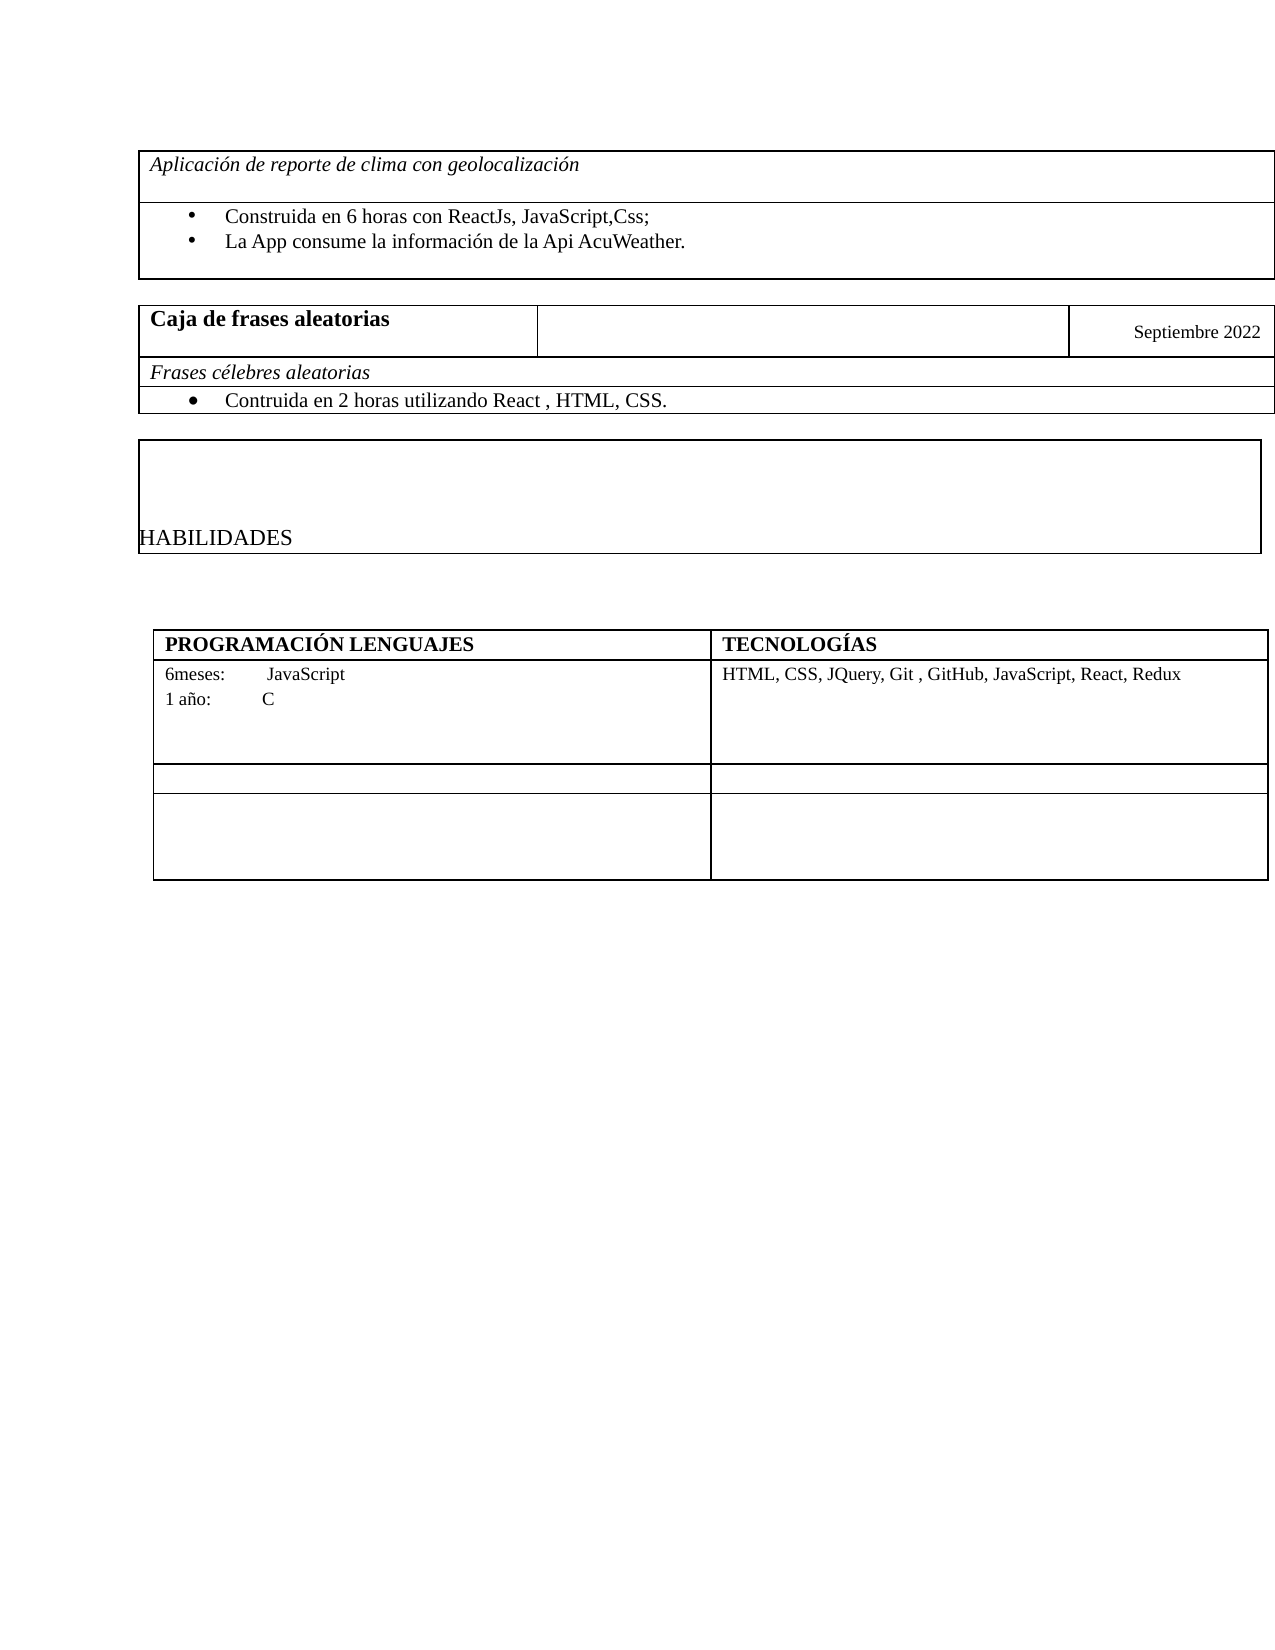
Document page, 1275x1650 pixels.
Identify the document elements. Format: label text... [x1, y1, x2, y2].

table_cell [712, 765, 1267, 792]
table_cell HTML, CSS, JQuery, Git , GitHub, JavaScript, React, Redux [712, 661, 1267, 763]
table_cell Aplicación de reporte de clima con geolocalización [140, 152, 1274, 202]
table_header [538, 306, 1068, 356]
table_cell Frases célebres aleatorias [140, 358, 1274, 386]
table_cell Contruida en 2 horas utilizando React , HTML, CSS. [140, 387, 1274, 412]
table_header HABILIDADES [140, 441, 1260, 553]
table_header TECNOLOGÍAS [712, 631, 1267, 659]
table_header PROGRAMACIÓN LENGUAJES [154, 631, 710, 659]
table_cell Construida en 6 horas con ReactJs, JavaScript,Css; La App consume la información de la Api AcuWeather. [140, 203, 1274, 278]
table_cell 6meses: JavaScript 1 año: C [154, 661, 710, 763]
table_header Septiembre 2022 [1070, 306, 1274, 356]
table_header Caja de frases aleatorias [140, 306, 537, 356]
table_cell [154, 765, 710, 792]
table_cell [154, 794, 710, 879]
table_cell [712, 794, 1267, 879]
